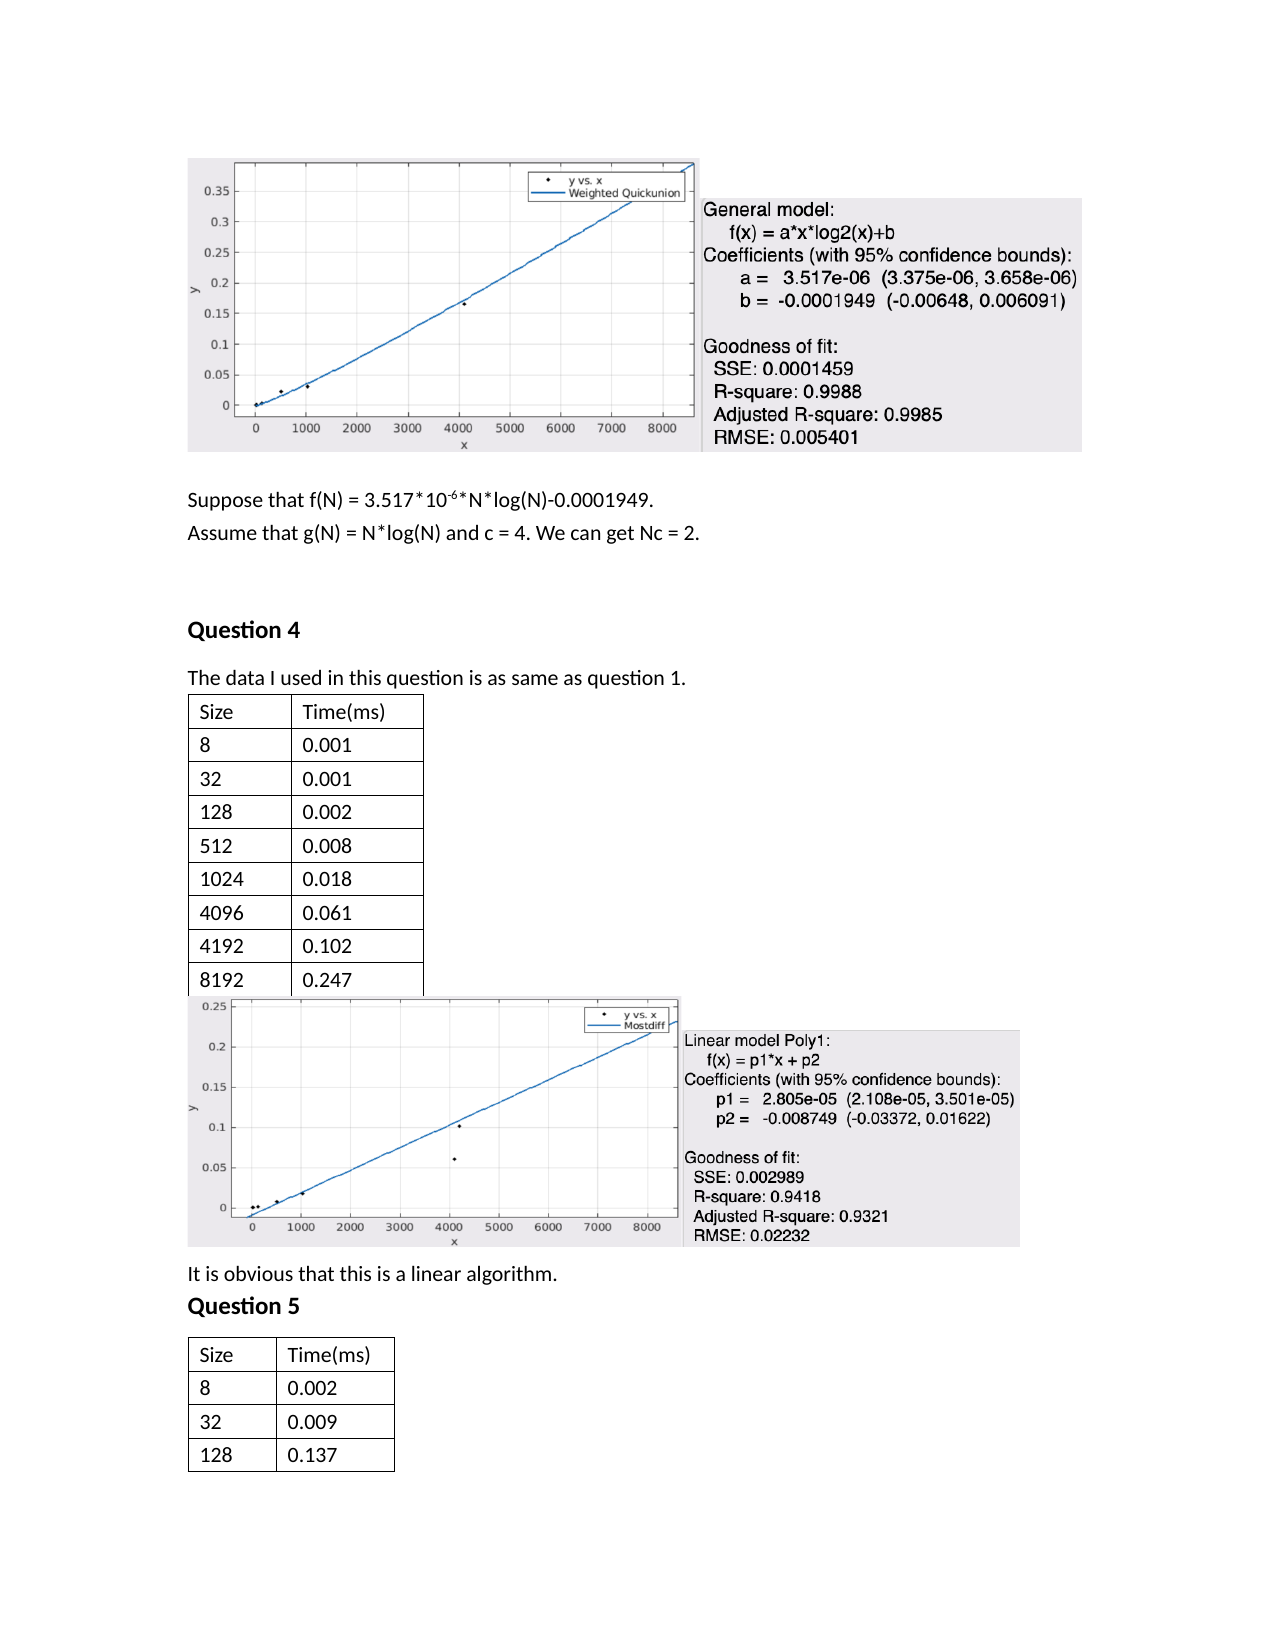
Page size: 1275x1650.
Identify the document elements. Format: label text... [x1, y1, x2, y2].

table_cell 128 [189, 1439, 276, 1471]
table_header Size [189, 1338, 276, 1371]
table_header Time(ms) [277, 1338, 394, 1371]
table_cell 0.001 [292, 762, 423, 794]
table_header Time(ms) [292, 695, 423, 727]
table_cell 0.001 [292, 729, 423, 761]
table_cell 4192 [189, 930, 291, 962]
text Question 5 [187, 1289, 1087, 1322]
table_cell 0.009 [277, 1405, 394, 1438]
text Assume that g(N) = N*log(N) and c = 4. We can get Nc = 2. [187, 516, 1087, 549]
table_cell 0.008 [292, 829, 423, 862]
table_cell 512 [189, 829, 291, 862]
table_cell 32 [189, 1405, 276, 1438]
table_cell 0.002 [277, 1372, 394, 1404]
table_header Size [189, 695, 291, 727]
table_cell 0.137 [277, 1439, 394, 1471]
table_cell 0.102 [292, 930, 423, 962]
table_cell 8 [189, 729, 291, 761]
table_cell 32 [189, 762, 291, 794]
table_cell 0.018 [292, 863, 423, 895]
table_cell 8 [189, 1372, 276, 1404]
picture [187, 996, 1020, 1247]
table_cell 0.002 [292, 796, 423, 828]
text Suppose that f(N) = 3.517*10-6*N*log(N)-0.0001949. [187, 484, 1087, 516]
text Question 4 [187, 614, 1087, 646]
table_cell 128 [189, 796, 291, 828]
table_cell 0.061 [292, 896, 423, 929]
picture [187, 158, 1082, 452]
table_cell 8192 [189, 963, 291, 996]
text It is obvious that this is a linear algorithm. [187, 1257, 1087, 1289]
table_cell 1024 [189, 863, 291, 895]
table_cell 4096 [189, 896, 291, 929]
table_cell 0.247 [292, 963, 423, 996]
text The data I used in this question is as same as question 1. [187, 661, 1087, 694]
